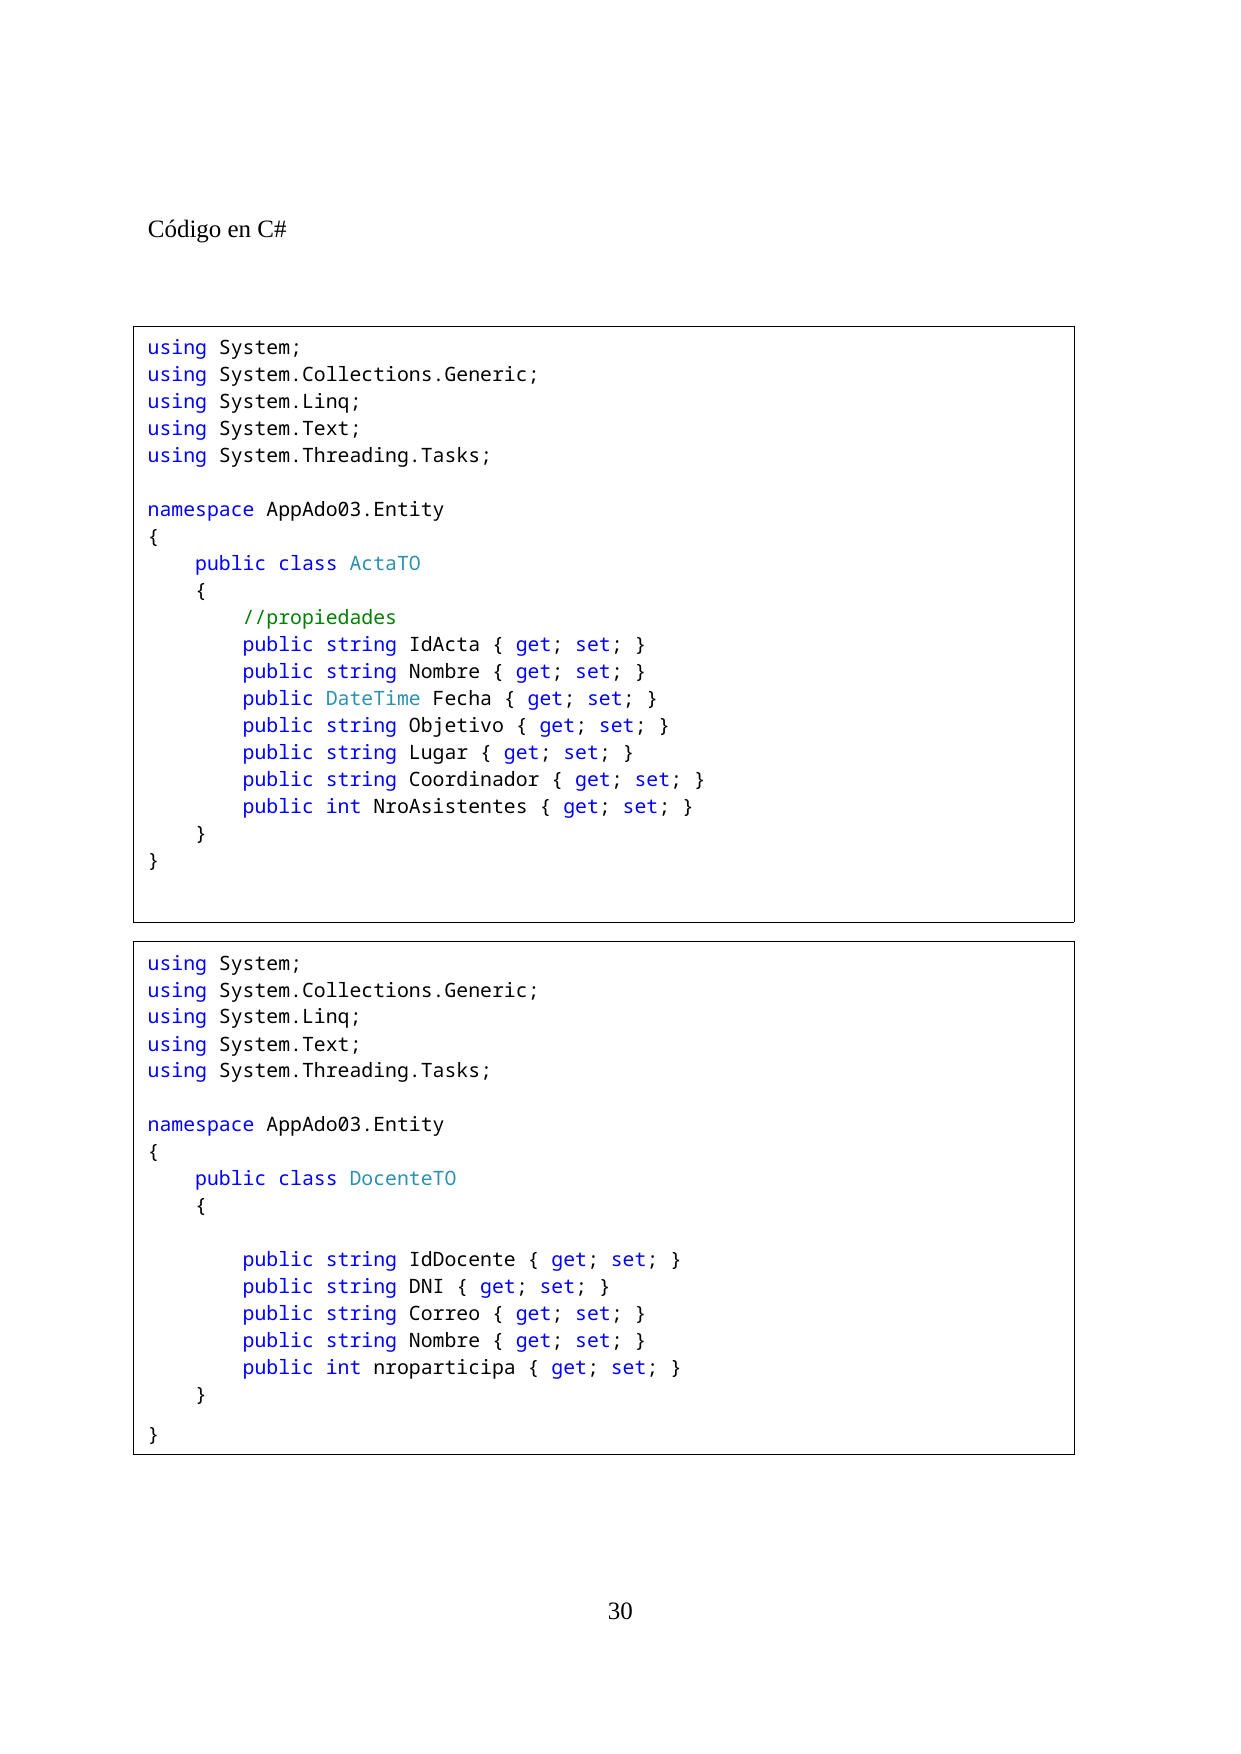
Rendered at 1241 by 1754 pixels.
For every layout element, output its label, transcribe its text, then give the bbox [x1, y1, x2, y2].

text Código en C# [148, 214, 1092, 242]
